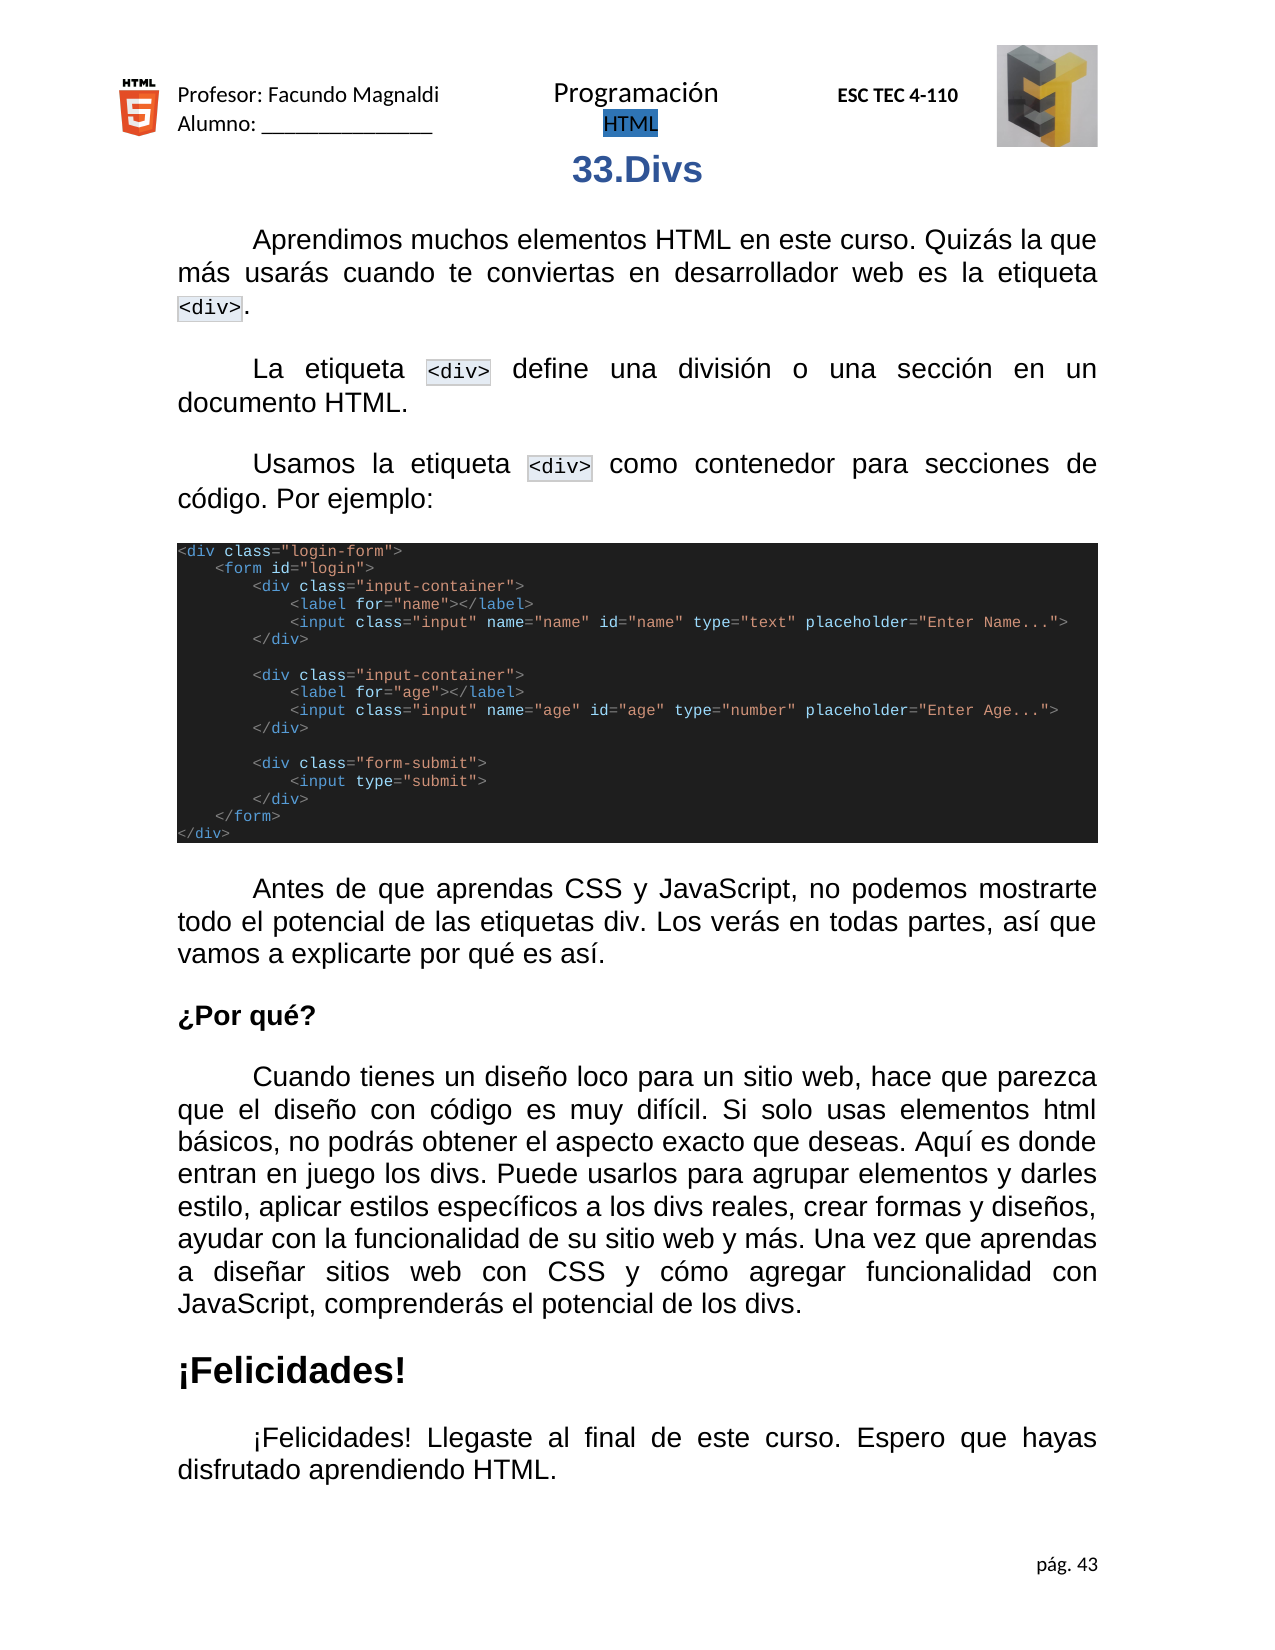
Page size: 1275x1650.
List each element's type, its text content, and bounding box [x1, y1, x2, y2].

text ¡Felicidades! Llegaste al final de este curso. Espero que hayas disfrutado aprendiendo HTML. [177, 1421, 1098, 1486]
text Cuando tienes un diseño loco para un sitio web, hace que parezca que el diseño con código es muy difícil. Si solo usas elementos html básicos, no podrás obtener el aspecto exacto que deseas. Aquí es donde entran en juego los divs. Puede usarlos para agrupar elementos y darles estilo, aplicar estilos específicos a los divs reales, crear formas y diseños, ayudar con la funcionalidad de su sitio web y más. Una vez que aprendas a diseñar sitios web con CSS y cómo agregar funcionalidad con JavaScript, comprenderás el potencial de los divs. [177, 1060, 1098, 1319]
text Antes de que aprendas CSS y JavaScript, no podemos mostrarte todo el potencial de las etiquetas div. Los verás en todas partes, así que vamos a explicarte por qué es así. [177, 872, 1098, 969]
text La etiqueta <div> define una división o una sección en un documento HTML. [177, 352, 1098, 418]
picture [996, 45, 1098, 147]
subtitle 33.Divs [177, 148, 1098, 191]
text Aprendimos muchos elementos HTML en este curso. Quizás la que más usarás cuando te conviertas en desarrollador web es la etiqueta <div>. [177, 223, 1098, 322]
picture [117, 74, 161, 138]
text Usamos la etiqueta <div> como contenedor para secciones de código. Por ejemplo: [177, 447, 1098, 514]
subtitle ¿Por qué? [177, 999, 1098, 1031]
title ¡Felicidades! [177, 1348, 1098, 1392]
text <div class="login-form"> <form id="login"> <div class="input-container"> <label for="name"></label> <input class="input" name="name" id="name" type="text" placeholder="Enter Name..."> </div> <div class="input-container"> <label for="age"></label> <input class="input" name="age" id="age" type="number" placeholder="Enter Age..."> </div> <div class="form-submit"> <input type="submit"> </div> </form> </div> [177, 543, 1098, 843]
